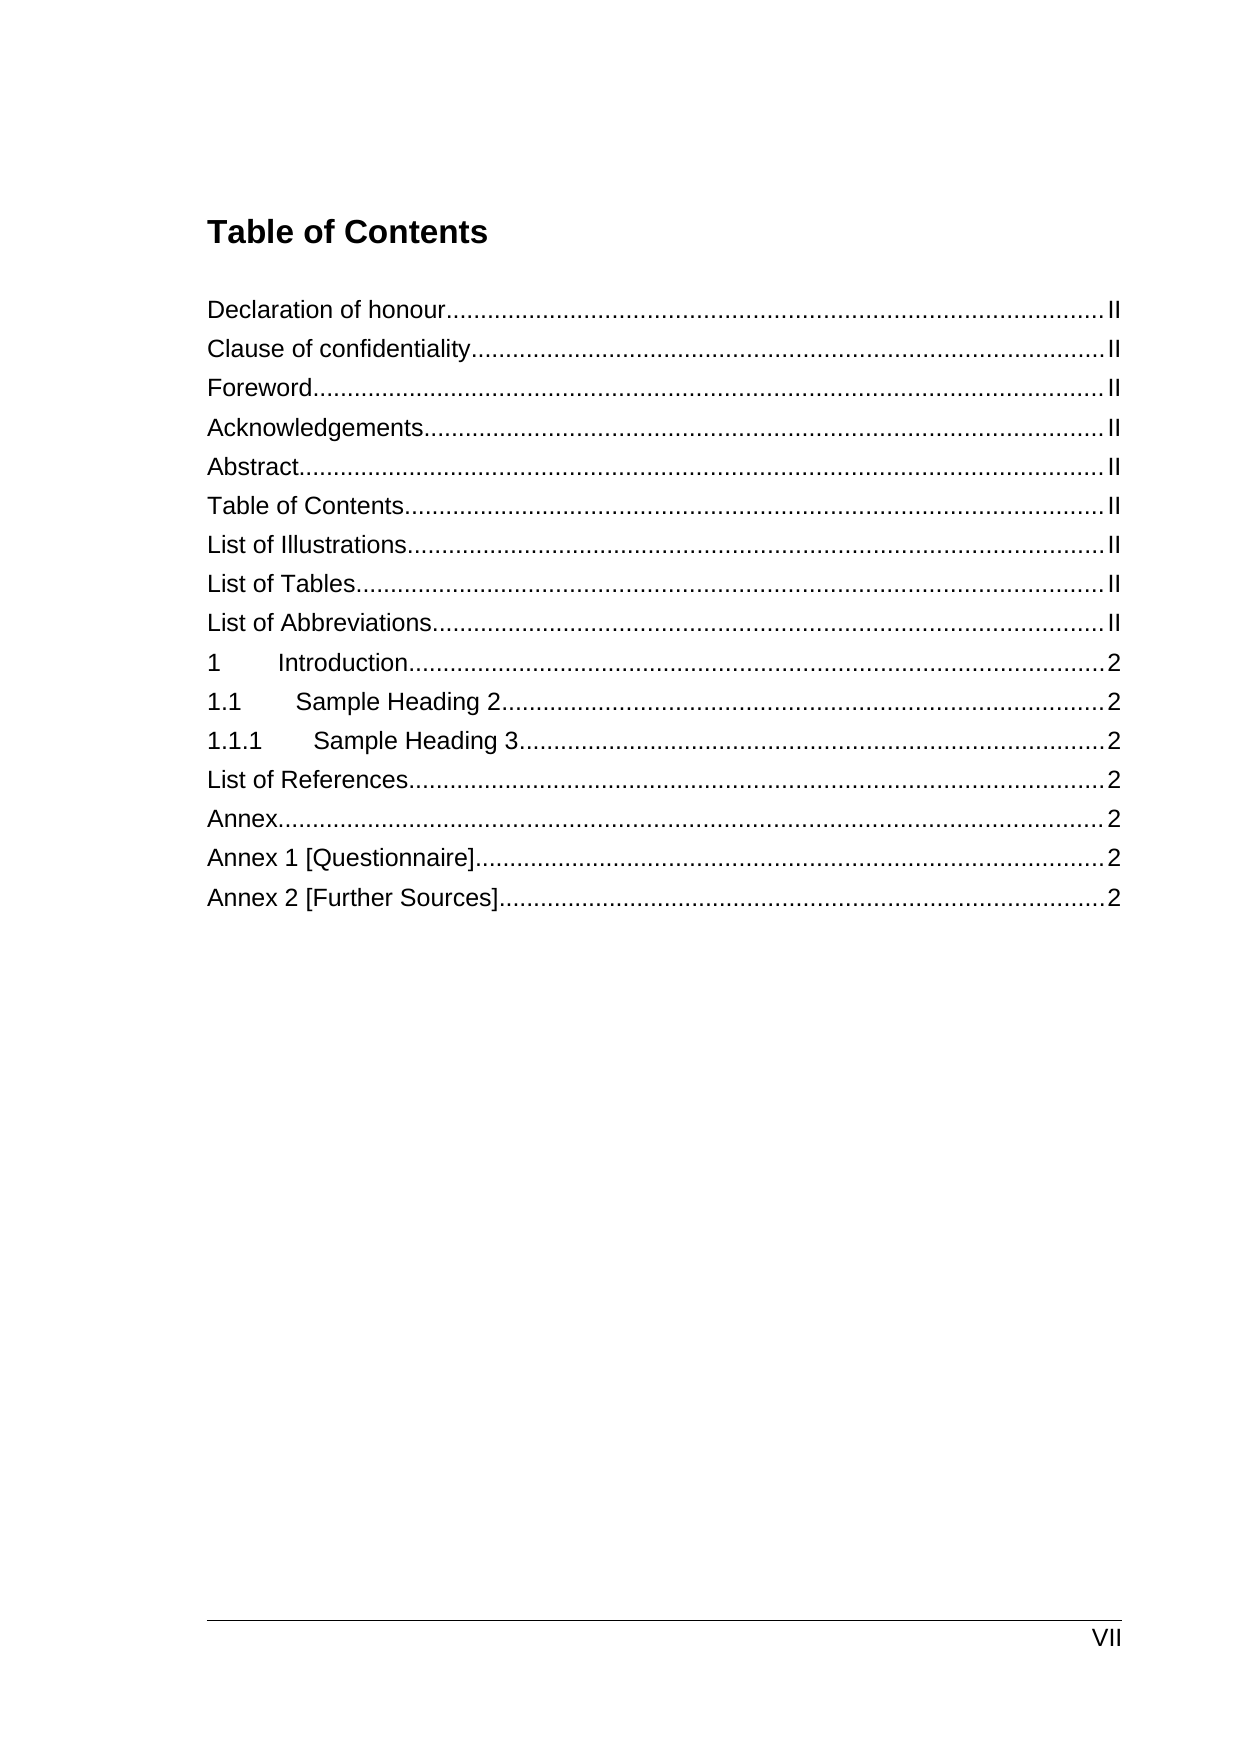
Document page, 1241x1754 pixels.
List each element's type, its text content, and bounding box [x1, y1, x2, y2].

text List of References 2 [207, 765, 1122, 794]
text 1 Introduction 2 [207, 648, 1122, 676]
text Clause of confidentiality II [207, 334, 1122, 363]
text Foreword II [207, 373, 1122, 402]
text 1.1.1 Sample Heading 3 2 [207, 726, 1122, 755]
text List of Abbreviations II [207, 608, 1122, 637]
text Annex 2 [Further Sources] 2 [207, 883, 1122, 911]
text Declaration of honour II [207, 295, 1122, 324]
text 1.1 Sample Heading 2 2 [207, 687, 1122, 716]
text Annex 1 [Questionnaire] 2 [207, 843, 1122, 872]
text Table of Contents II [207, 491, 1122, 520]
text List of Tables II [207, 569, 1122, 598]
text Table of Contents [207, 212, 1122, 251]
text Annex 2 [207, 804, 1122, 833]
text Acknowledgements II [207, 413, 1122, 441]
text Abstract II [207, 452, 1122, 481]
text List of Illustrations II [207, 530, 1122, 559]
